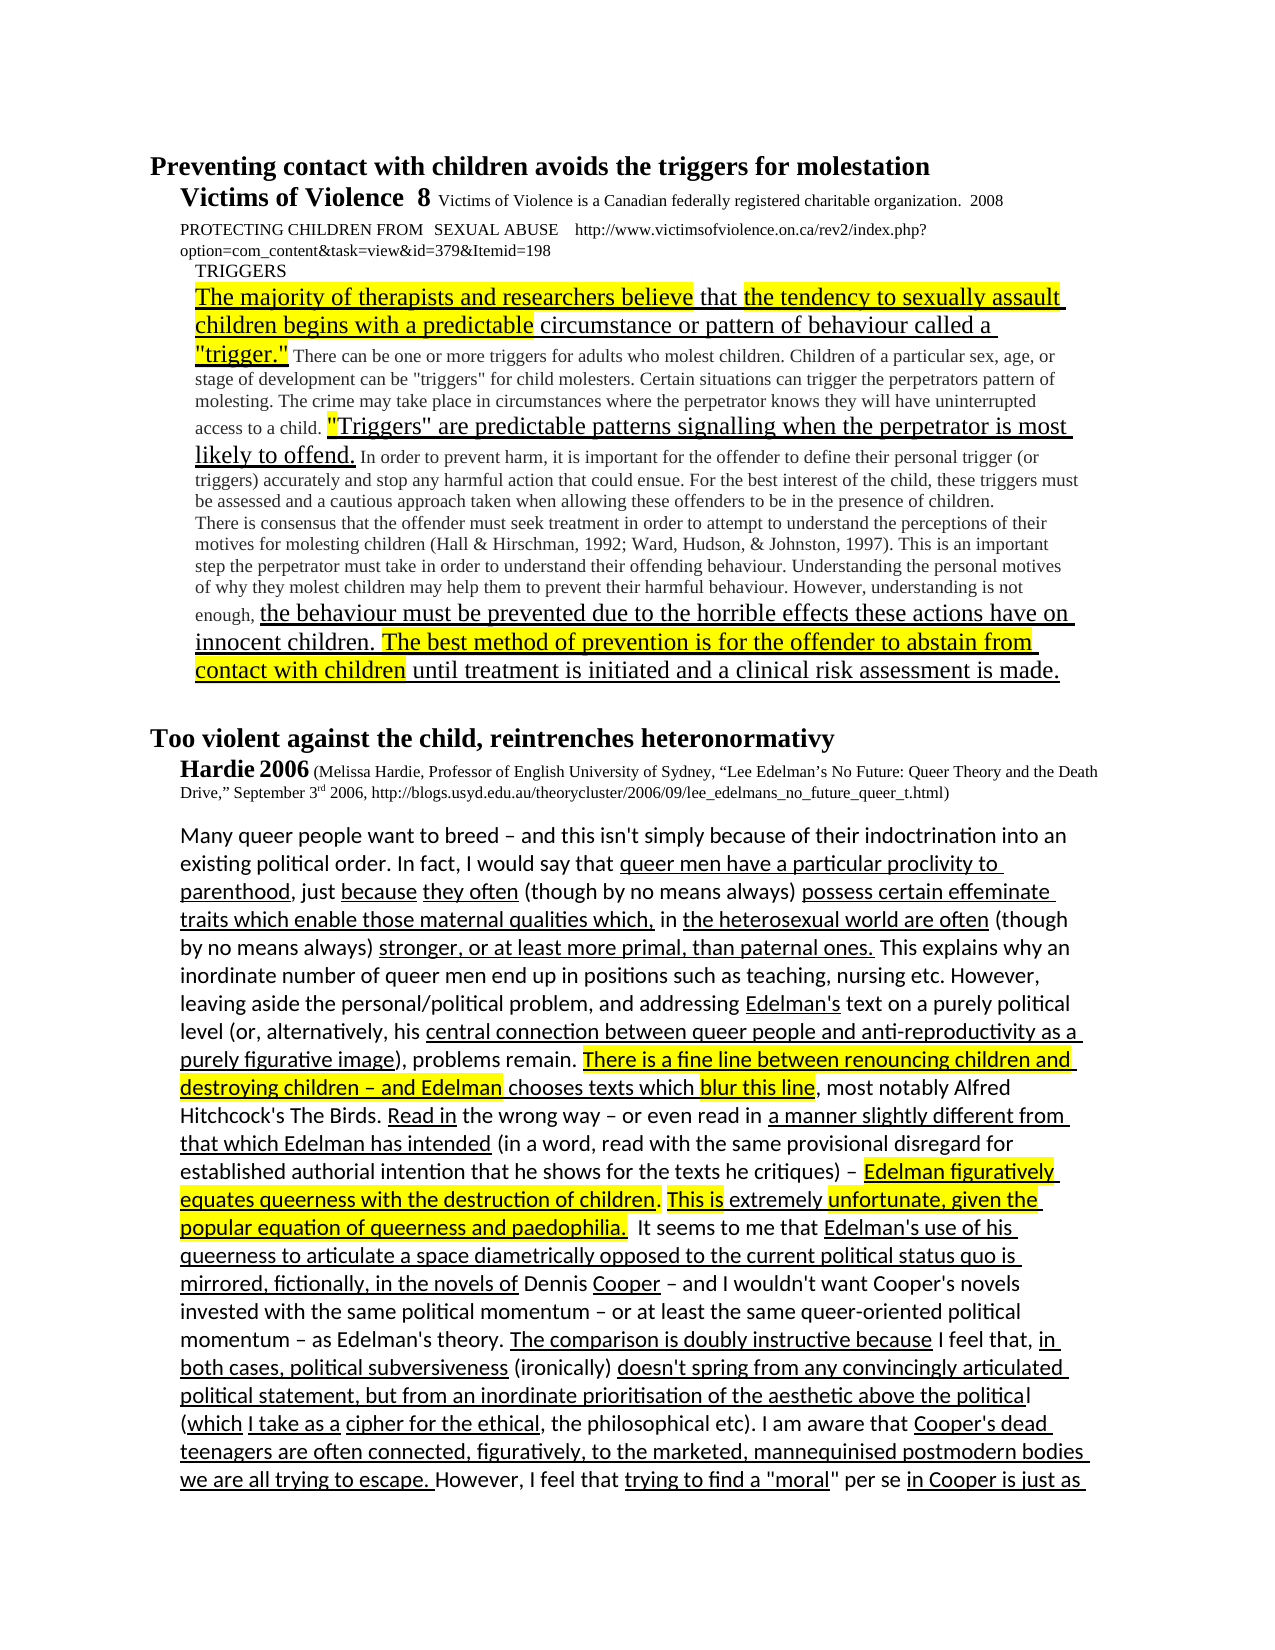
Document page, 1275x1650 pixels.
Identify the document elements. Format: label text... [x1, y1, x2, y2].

text There is consensus that the offender must seek treatment in order to attempt to understand the perceptions of their motives for molesting children (Hall & Hirschman, 1992; Ward, Hudson, & Johnston, 1997). This is an important step the perpetrator must take in order to understand their offending behaviour. Understanding the personal motives of why they molest children may help them to prevent their harmful behaviour. However, understanding is not enough, the behaviour must be prevented due to the horrible effects these actions have on innocent children. The best method of prevention is for the offender to abstain from contact with children until treatment is initiated and a clinical risk assessment is made. [195, 512, 1080, 684]
text Victims of Violence 8 Victims of Violence is a Canadian federally registered charitable organization. 2008 PROTECTING CHILDREN FROM SEXUAL ABUSE http://www.victimsofviolence.on.ca/rev2/index.php?option=com_content&task=view&id=379&Itemid=198 [180, 181, 1125, 260]
text The majority of therapists and researchers believe that the tendency to sexually assault children begins with a predictable circumstance or pattern of behaviour called a "trigger." There can be one or more triggers for adults who molest children. Children of a particular sex, age, or stage of development can be "triggers" for child molesters. Certain situations can trigger the perpetrators pattern of molesting. The crime may take place in circumstances where the perpetrator knows they will have uninterrupted access to a child. "Triggers" are predictable patterns signalling when the perpetrator is most likely to offend. In order to prevent harm, it is important for the offender to define their personal trigger (or triggers) accurately and stop any harmful action that could ensue. For the best interest of the child, these triggers must be assessed and a cautious approach taken when allowing these offenders to be in the presence of children. [195, 282, 1080, 512]
text Hardie 2006 (Melissa Hardie, Professor of English University of Sydney, “Lee Edelman’s No Future: Queer Theory and the Death Drive,” September 3rd 2006, http://blogs.usyd.edu.au/theorycluster/2006/09/lee_edelmans_no_future_queer_t.html) [180, 754, 1125, 802]
subtitle Preventing contact with children avoids the triggers for molestation [150, 150, 1125, 181]
subtitle Too violent against the child, reintrenches heteronormativy [150, 723, 1125, 754]
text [180, 821, 1095, 1493]
text TRIGGERS [195, 260, 1080, 282]
